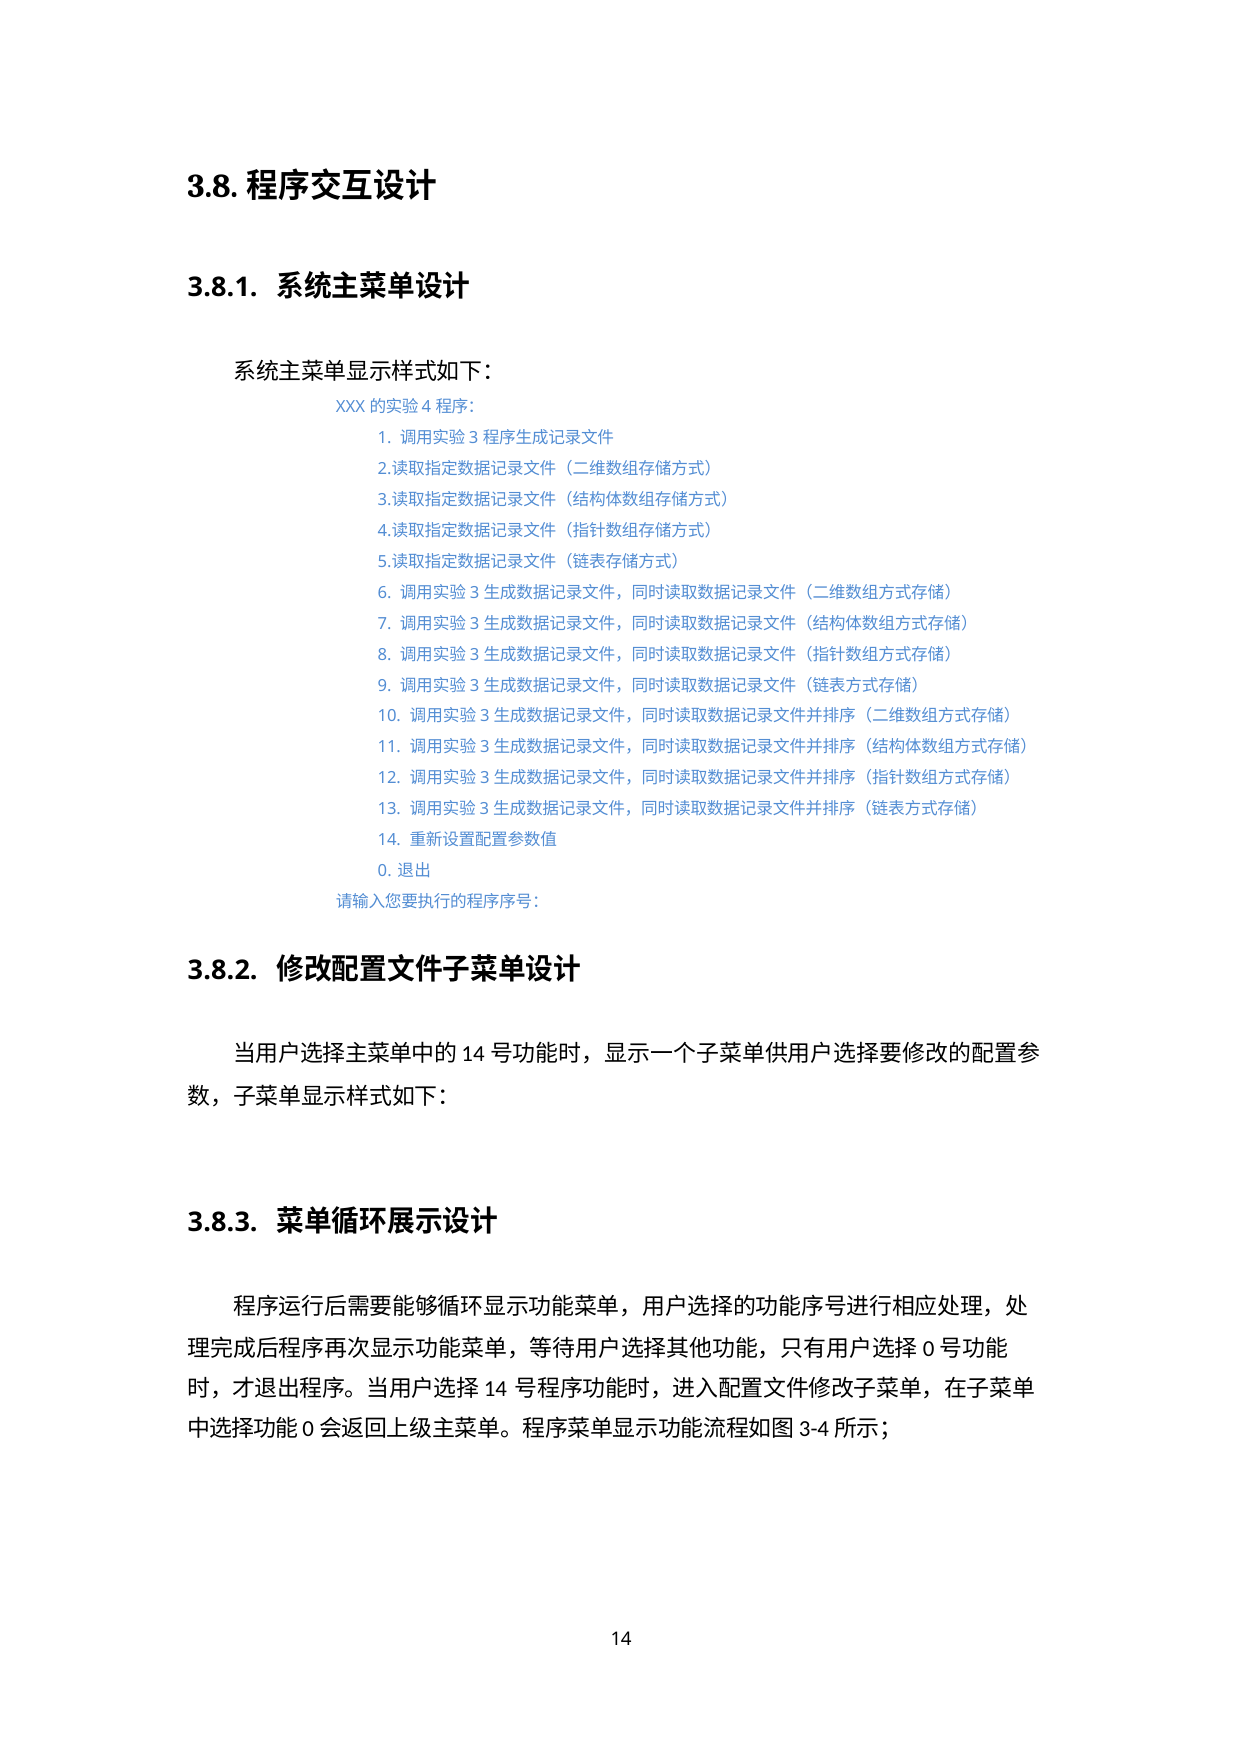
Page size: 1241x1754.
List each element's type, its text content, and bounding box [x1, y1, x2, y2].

list 读取指定数据记录文件（链表存储方式） [377, 548, 1065, 572]
list 重新设置配置参数值 [377, 826, 1065, 851]
text XXX 的实验 4 程序： [336, 393, 1065, 417]
subtitle 修改配置文件子菜单设计 [187, 945, 1065, 988]
list 调用实验 3 生成数据记录文件，同时读取数据记录文件（二维数组方式存储） [377, 579, 1065, 603]
subtitle 程序交互设计 [187, 159, 1065, 207]
text 请输入您要执行的程序序号： [336, 888, 1065, 912]
list 读取指定数据记录文件（二维数组存储方式） [377, 455, 1065, 479]
text 系统主菜单显示样式如下： [233, 353, 1065, 386]
subtitle 系统主菜单设计 [187, 263, 1065, 305]
list 读取指定数据记录文件（指针数组存储方式） [377, 517, 1065, 541]
text 程序运行后需要能够循环显示功能菜单，用户选择的功能序号进行相应处理，处理完成后程序再次显示功能菜单，等待用户选择其他功能，只有用户选择 0 号功能 [187, 1288, 1036, 1363]
text 时，才退出程序。当用户选择 14 号程序功能时，进入配置文件修改子菜单，在子菜单 [187, 1373, 1065, 1402]
text 当用户选择主菜单中的 14 号功能时，显示一个子菜单供用户选择要修改的配置参数，子菜单显示样式如下： [187, 1035, 1047, 1111]
list 调用实验 3 生成数据记录文件，同时读取数据记录文件（指针数组方式存储） [377, 641, 1065, 665]
list 调用实验 3 生成数据记录文件，同时读取数据记录文件并排序（指针数组方式存储） [377, 764, 1065, 789]
list 调用实验 3 生成数据记录文件，同时读取数据记录文件并排序（链表方式存储） [377, 795, 1065, 820]
list 调用实验 3 生成数据记录文件，同时读取数据记录文件并排序（结构体数组方式存储） [377, 733, 1065, 758]
text 中选择功能 0 会返回上级主菜单。程序菜单显示功能流程如图 3-4 所示； [187, 1410, 1065, 1443]
list 调用实验 3 生成数据记录文件，同时读取数据记录文件（链表方式存储） [377, 672, 1065, 696]
subtitle 菜单循环展示设计 [187, 1198, 1065, 1240]
list 调用实验 3 生成数据记录文件，同时读取数据记录文件（结构体数组方式存储） [377, 610, 1065, 634]
list 调用实验 3 程序生成记录文件 [377, 424, 1065, 448]
text 0. 退出 [377, 857, 1065, 882]
list 调用实验 3 生成数据记录文件，同时读取数据记录文件并排序（二维数组方式存储） [377, 702, 1065, 727]
list 读取指定数据记录文件（结构体数组存储方式） [377, 486, 1065, 510]
